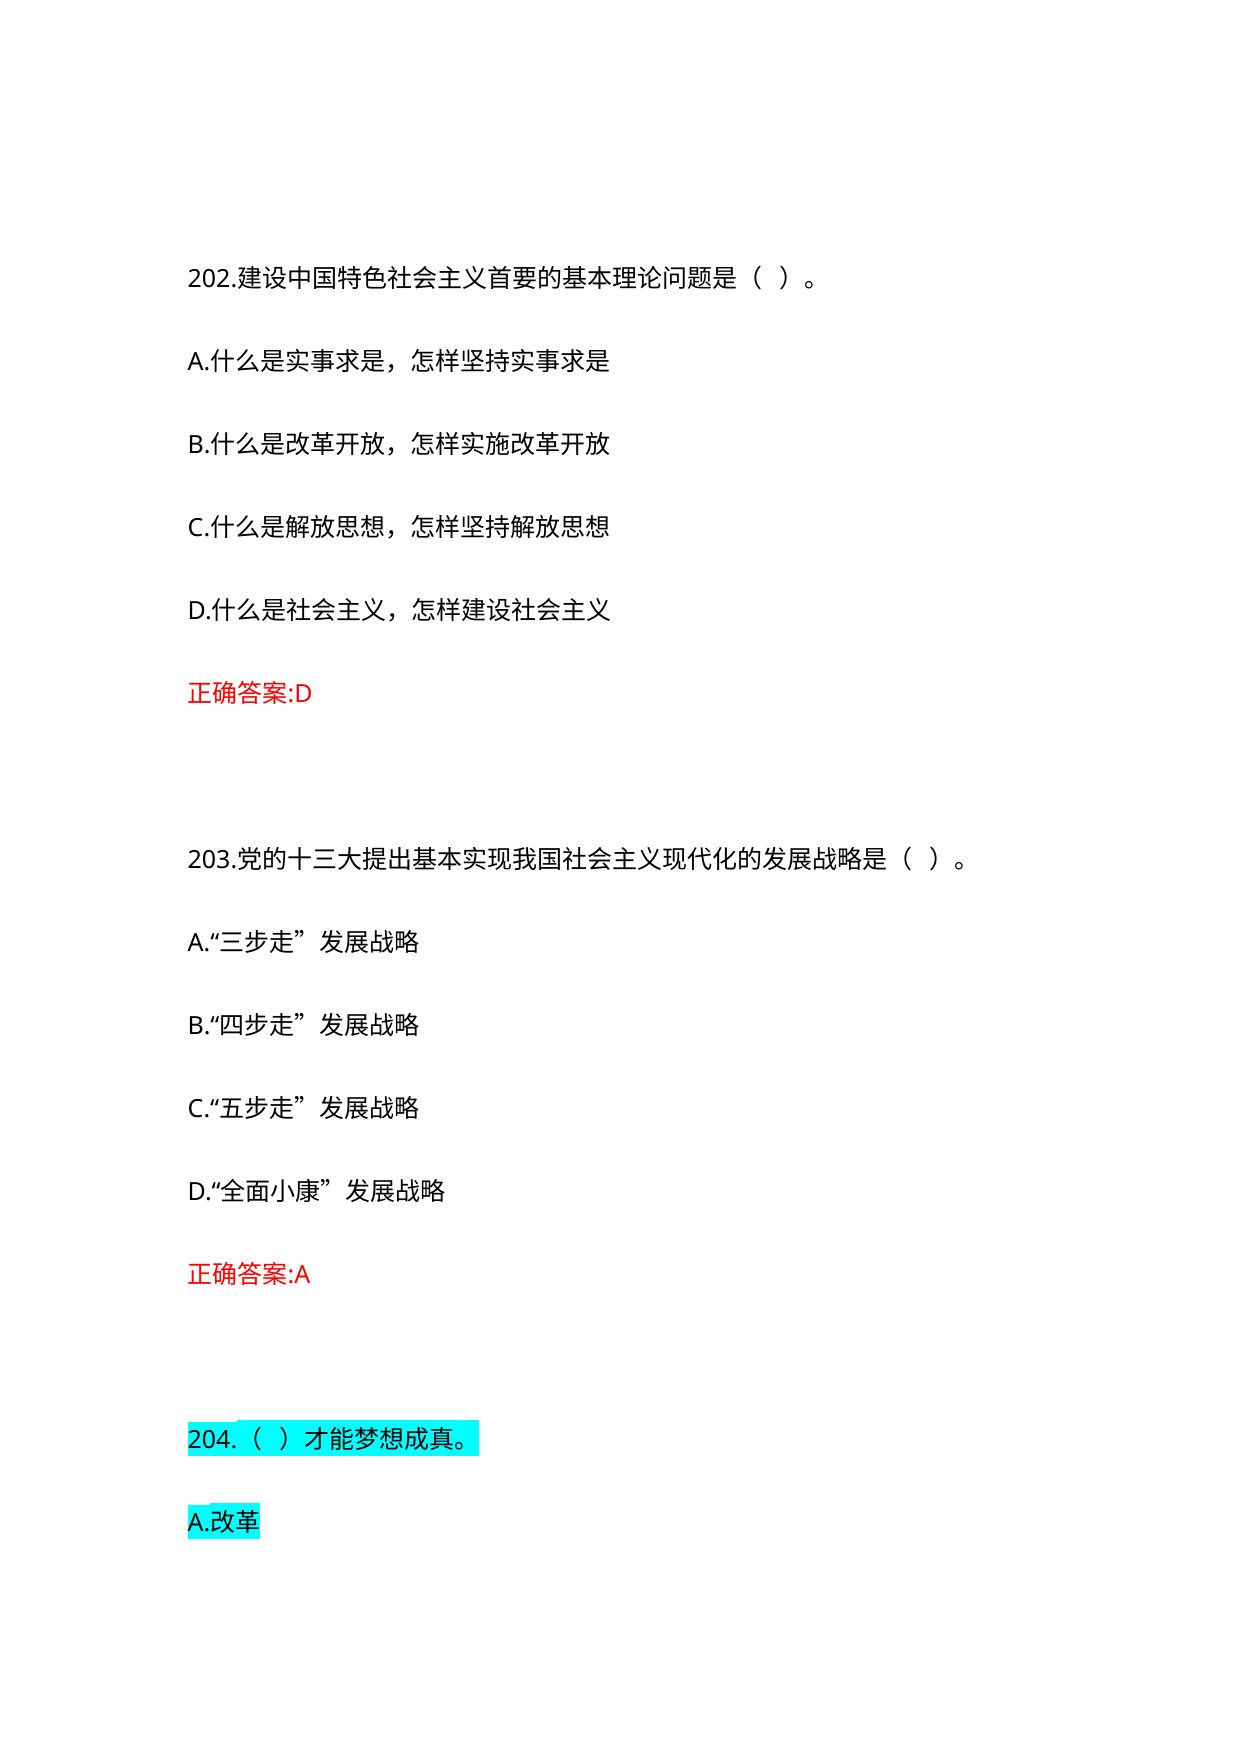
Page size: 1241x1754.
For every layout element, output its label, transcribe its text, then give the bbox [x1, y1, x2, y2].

text D.什么是社会主义，怎样建设社会主义 [187, 576, 1053, 641]
text C.什么是解放思想，怎样坚持解放思想 [187, 493, 1053, 558]
text 202.建设中国特色社会主义首要的基本理论问题是（ ）。 [187, 244, 1053, 309]
text 204.（ ）才能梦想成真。 [187, 1405, 1053, 1470]
text A.什么是实事求是，怎样坚持实事求是 [187, 327, 1053, 392]
text B.“四步走”发展战略 [187, 991, 1053, 1056]
text B.什么是改革开放，怎样实施改革开放 [187, 410, 1053, 475]
text D.“全面小康”发展战略 [187, 1157, 1053, 1222]
text 正确答案:A [187, 1240, 1053, 1305]
text A.改革 [187, 1488, 1053, 1553]
text 203.党的十三大提出基本实现我国社会主义现代化的发展战略是（ ）。 [187, 825, 1053, 890]
text 正确答案:D [187, 659, 1053, 724]
text C.“五步走”发展战略 [187, 1074, 1053, 1139]
text A.“三步走”发展战略 [187, 908, 1053, 973]
